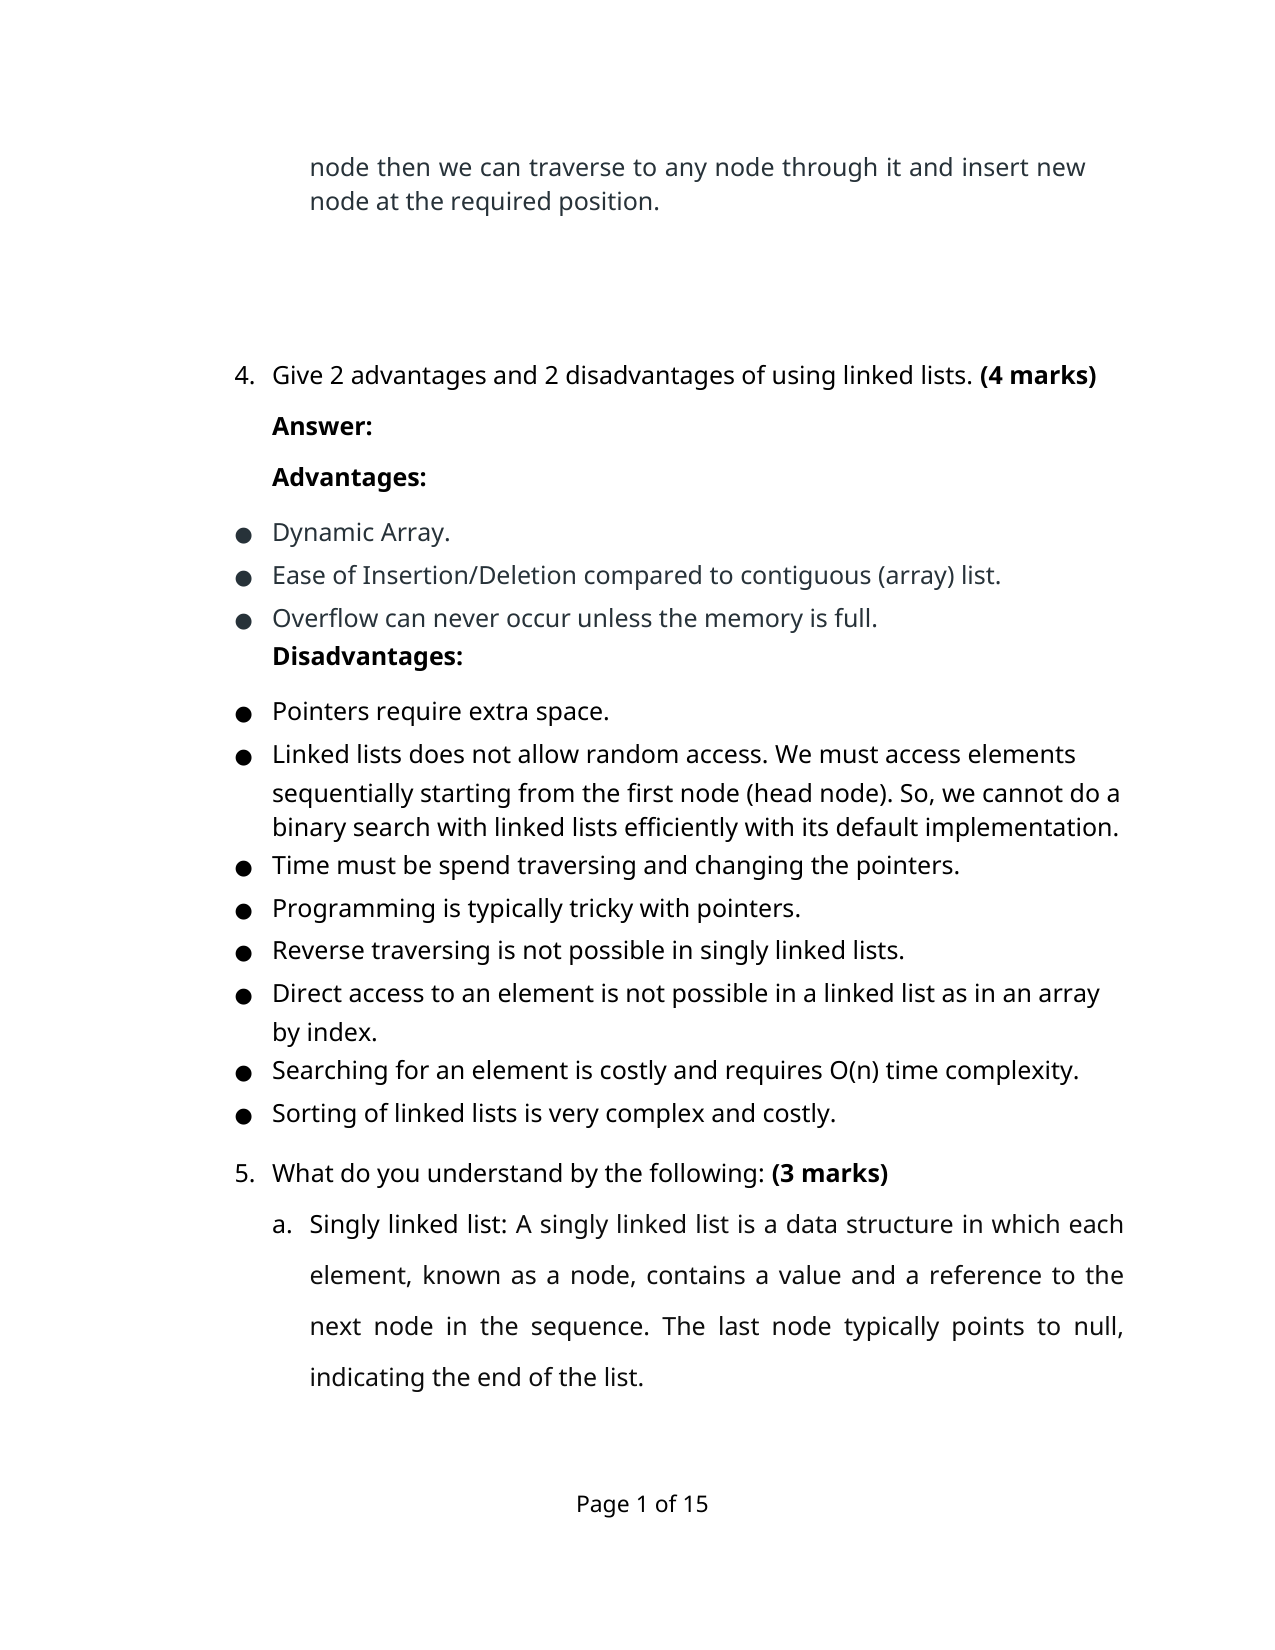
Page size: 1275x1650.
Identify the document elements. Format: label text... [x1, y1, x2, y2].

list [272, 150, 1087, 218]
text Advantages: [272, 460, 1125, 494]
list Singly linked list: A singly linked list is a data structure in which each element, known as a node, contains a value and a reference to the next node in the sequence. The last node typically points to null, indicating the end of the list. [272, 1206, 1125, 1393]
list Direct access to an element is not possible in a linked list as in an array by index. [234, 972, 1125, 1048]
list Linked lists does not allow random access. We must access elements sequentially starting from the first node (head node). So, we cannot do a binary search with linked lists efficiently with its default implementation. [234, 733, 1125, 843]
list What do you understand by the following: (3 marks) [234, 1155, 1125, 1189]
list Ease of Insertion/Deletion compared to contiguous (array) list. [234, 553, 1125, 596]
list Dynamic Array. [234, 511, 1125, 553]
list Sorting of linked lists is very complex and costly. [234, 1091, 1125, 1134]
list Time must be spend traversing and changing the pointers. [234, 843, 1125, 886]
text Disadvantages: [272, 639, 1125, 673]
list Give 2 advantages and 2 disadvantages of using linked lists. (4 marks) [234, 358, 1125, 392]
list Searching for an element is costly and requires O(n) time complexity. [234, 1048, 1125, 1091]
list Overflow can never occur unless the memory is full. [234, 596, 1125, 639]
list Pointers require extra space. [234, 690, 1125, 733]
text Answer: [272, 409, 1125, 443]
list Programming is typically tricky with pointers. [234, 886, 1125, 929]
list Reverse traversing is not possible in singly linked lists. [234, 929, 1125, 972]
